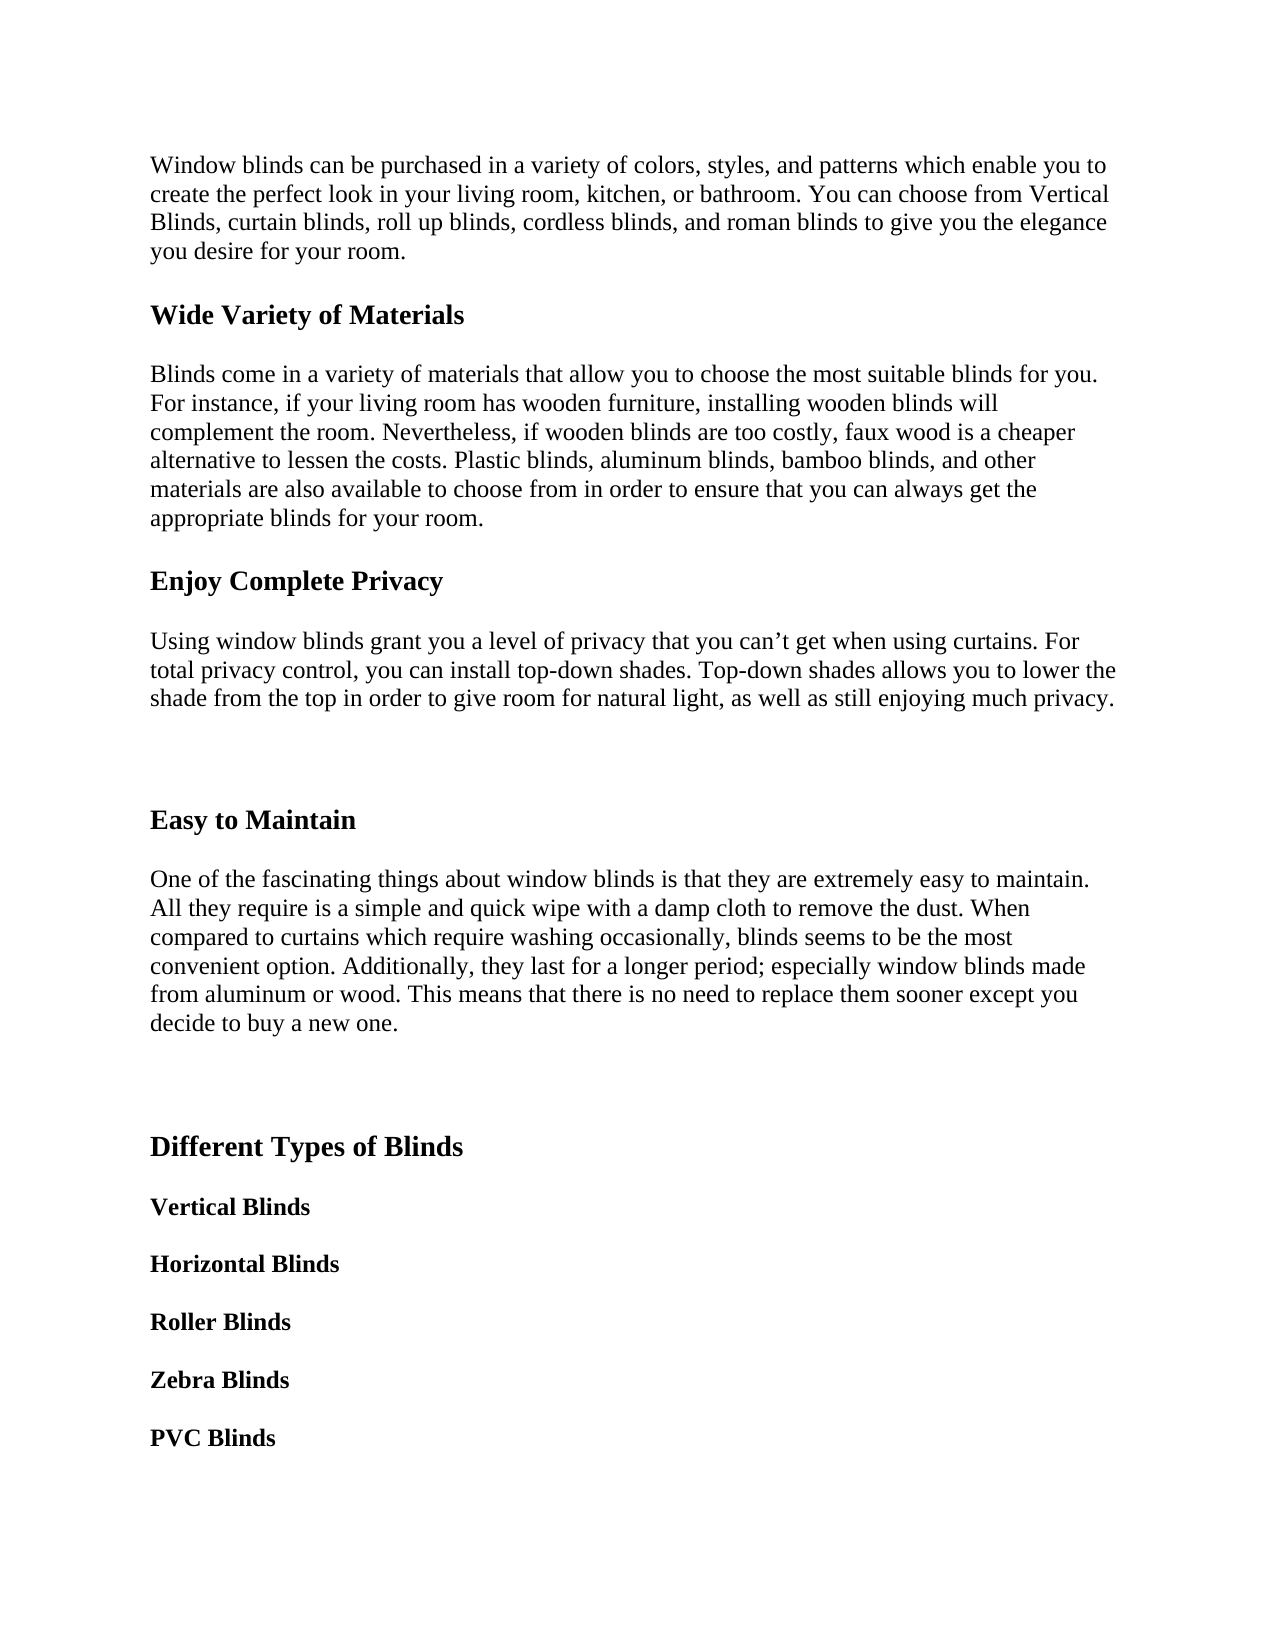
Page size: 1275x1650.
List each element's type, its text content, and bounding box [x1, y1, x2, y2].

text Vertical Blinds [150, 1192, 1125, 1220]
subtitle Easy to Maintain [150, 799, 1125, 835]
text Window blinds can be purchased in a variety of colors, styles, and patterns which enable you to create the perfect look in your living room, kitchen, or bathroom. You can choose from Vertical Blinds, curtain blinds, roll up blinds, cordless blinds, and roman blinds to give you the elegance you desire for your room. [150, 150, 1125, 265]
text Different Types of Blinds [150, 1129, 1125, 1162]
subtitle Enjoy Complete Privacy [150, 561, 1125, 597]
text Using window blinds grant you a level of privacy that you can’t get when using curtains. For total privacy control, you can install top-down shades. Top-down shades allows you to lower the shade from the top in order to give room for natural light, as well as still enjoying much privacy. [150, 626, 1125, 712]
text Roller Blinds [150, 1307, 1125, 1336]
text Horizontal Blinds [150, 1249, 1125, 1278]
text Blinds come in a variety of materials that allow you to choose the most suitable blinds for you. For instance, if your living room has wooden furniture, installing wooden blinds will complement the room. Nevertheless, if wooden blinds are too costly, faux wood is a cheaper alternative to lessen the costs. Plastic blinds, aluminum blinds, bamboo blinds, and other materials are also available to choose from in order to ensure that you can always get the appropriate blinds for your room. [150, 359, 1125, 532]
text Zebra Blinds [150, 1365, 1125, 1394]
text One of the fascinating things about window blinds is that they are extremely easy to maintain. All they require is a simple and quick wipe with a damp cloth to remove the dust. When compared to curtains which require washing occasionally, blinds seems to be the most convenient option. Additionally, they last for a longer period; especially window blinds made from aluminum or wood. This means that there is no need to replace them sooner except you decide to buy a new one. [150, 864, 1125, 1037]
text PVC Blinds [150, 1423, 1125, 1452]
subtitle Wide Variety of Materials [150, 294, 1125, 330]
